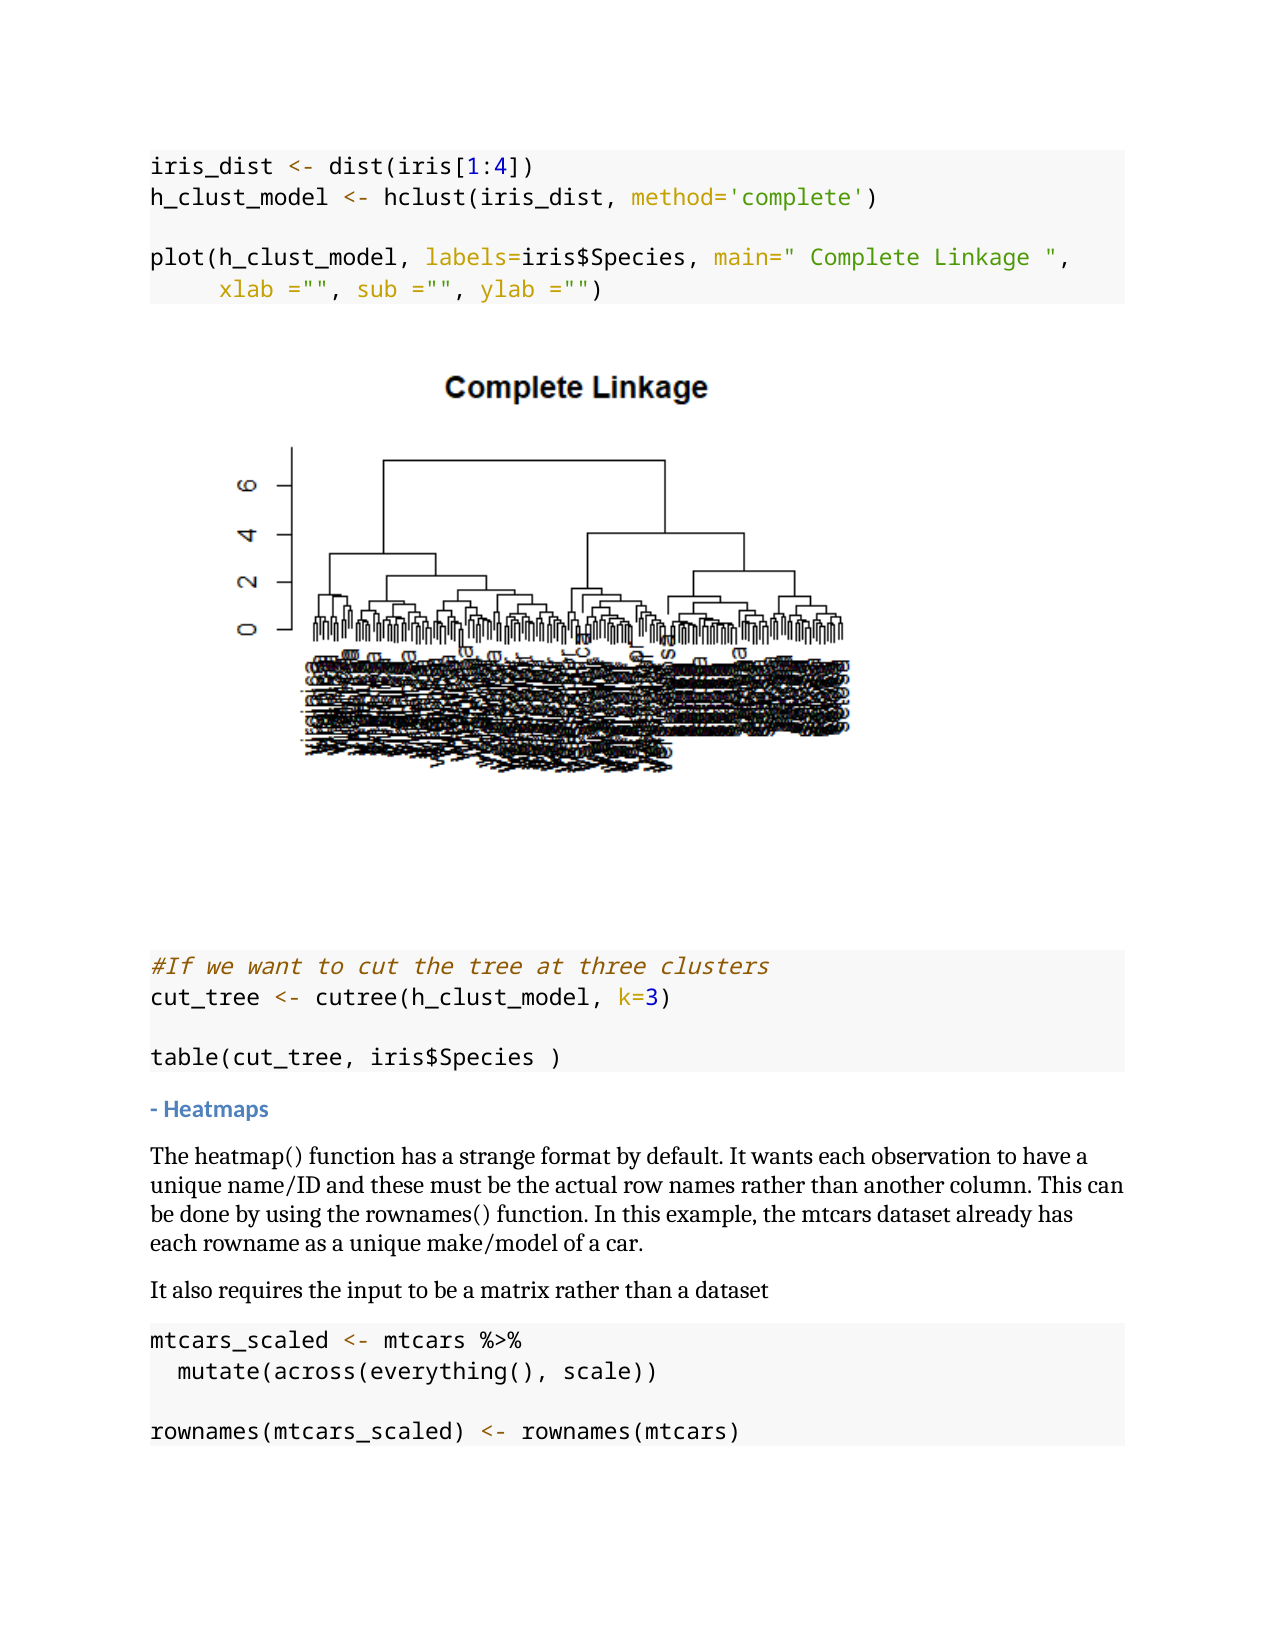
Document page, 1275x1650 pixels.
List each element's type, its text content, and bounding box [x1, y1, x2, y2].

text #If we want to cut the tree at three clusters cut_tree <- cutree(h_clust_model, k=3) table(cut_tree, iris$Species ) [150, 950, 1125, 1072]
text The heatmap() function has a strange format by default. It wants each observation to have a unique name/ID and these must be the actual row names rather than another column. This can be done by using the rownames() function. In this example, the mtcars dataset already has each rowname as a unique make/model of a car. [150, 1142, 1125, 1257]
picture [168, 324, 927, 931]
text It also requires the input to be a matrix rather than a dataset [150, 1276, 1125, 1305]
subtitle - Heatmaps [150, 1093, 1125, 1123]
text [150, 1323, 1125, 1446]
text iris_dist <- dist(iris[1:4]) h_clust_model <- hclust(iris_dist, method='complete') plot(h_clust_model, labels=iris$Species, main=" Complete Linkage ", xlab ="", sub ="", ylab ="") [150, 150, 1125, 304]
